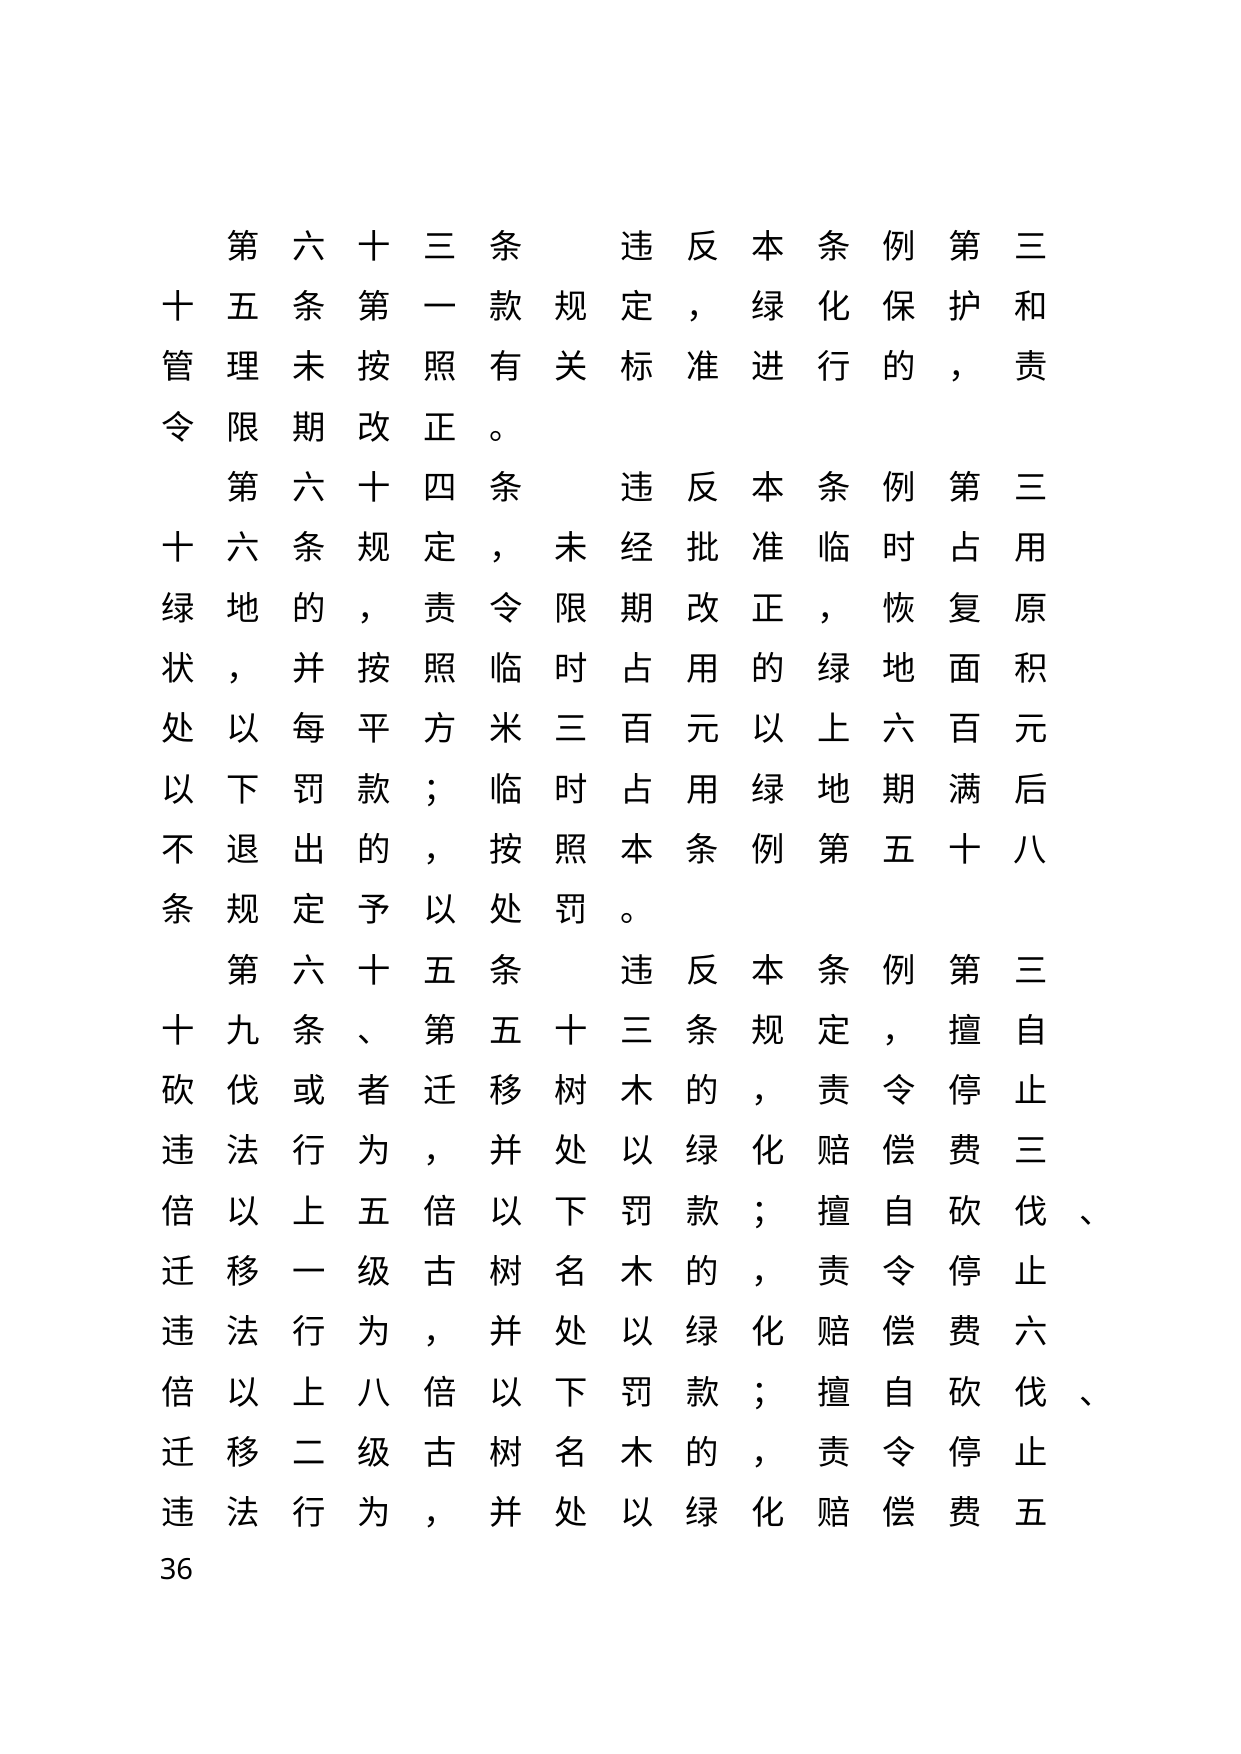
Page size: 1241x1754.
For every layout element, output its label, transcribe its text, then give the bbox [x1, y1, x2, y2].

text 第六十三条 违反本条例第三十五条第一款规定，绿化保护和管理未按照有关标准进行的，责令限期改正。 [161, 213, 1079, 455]
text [161, 937, 1079, 1540]
text 第六十四条 违反本条例第三十六条规定，未经批准临时占用绿地的，责令限期改正，恢复原状，并按照临时占用的绿地面积处以每平方米三百元以上六百元以下罚款；临时占用绿地期满后不退出的，按照本条例第五十八条规定予以处罚。 [161, 455, 1079, 937]
